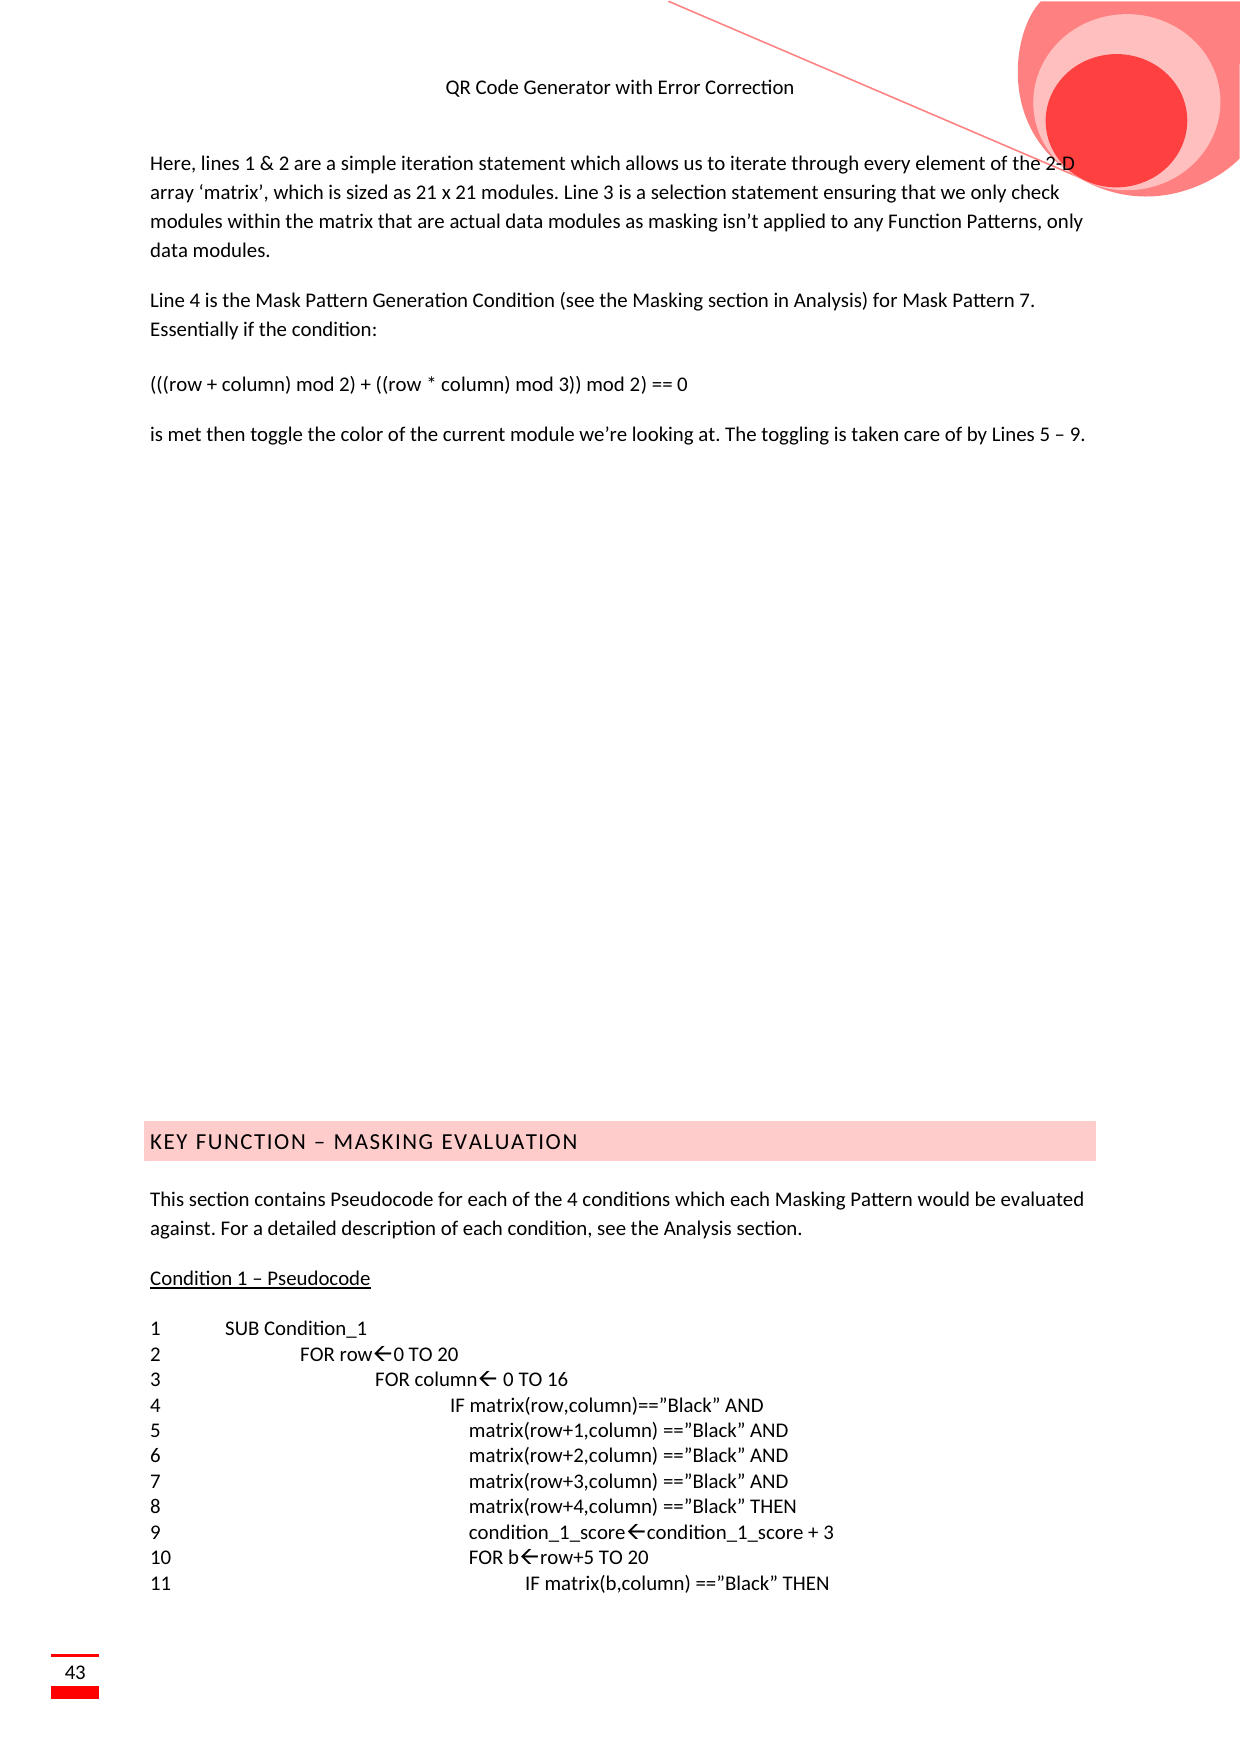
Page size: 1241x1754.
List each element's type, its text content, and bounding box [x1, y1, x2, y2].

text Here, lines 1 & 2 are a simple iteration statement which allows us to iterate through every element of the 2-D array ‘matrix’, which is sized as 21 x 21 modules. Line 3 is a selection statement ensuring that we only check modules within the matrix that are actual data modules as masking isn’t applied to any Function Patterns, only data modules. [150, 150, 1090, 263]
text 8 matrix(row+4,column) ==”Black” THEN [150, 1493, 1090, 1519]
text is met then toggle the color of the current module we’re looking at. The toggling is taken care of by Lines 5 – 9. [150, 421, 1090, 446]
text 1 SUB Condition_1 [150, 1316, 1090, 1341]
text Condition 1 – Pseudocode [150, 1266, 1090, 1291]
text 4 IF matrix(row,column)==”Black” AND [150, 1392, 1090, 1417]
text 3 FOR column 0 TO 16 [150, 1366, 1090, 1392]
text 5 matrix(row+1,column) ==”Black” AND [150, 1417, 1090, 1443]
text 2 FOR row0 TO 20 [150, 1341, 1090, 1366]
subtitle Key Function – Masking Evaluation [150, 1127, 1090, 1155]
text (((row + column) mod 2) + ((row * column) mod 3)) mod 2) == 0 [150, 371, 1090, 396]
text 9 condition_1_scorecondition_1_score + 3 [150, 1519, 1090, 1544]
text This section contains Pseudocode for each of the 4 conditions which each Masking Pattern would be evaluated against. For a detailed description of each condition, see the Analysis section. [150, 1186, 1090, 1241]
text 7 matrix(row+3,column) ==”Black” AND [150, 1468, 1090, 1493]
text 6 matrix(row+2,column) ==”Black” AND [150, 1443, 1090, 1468]
text 11 IF matrix(b,column) ==”Black” THEN [150, 1570, 1090, 1595]
text Line 4 is the Mask Pattern Generation Condition (see the Masking section in Analysis) for Mask Pattern 7. Essentially if the condition: [150, 287, 1090, 342]
text 10 FOR brow+5 TO 20 [150, 1544, 1090, 1570]
